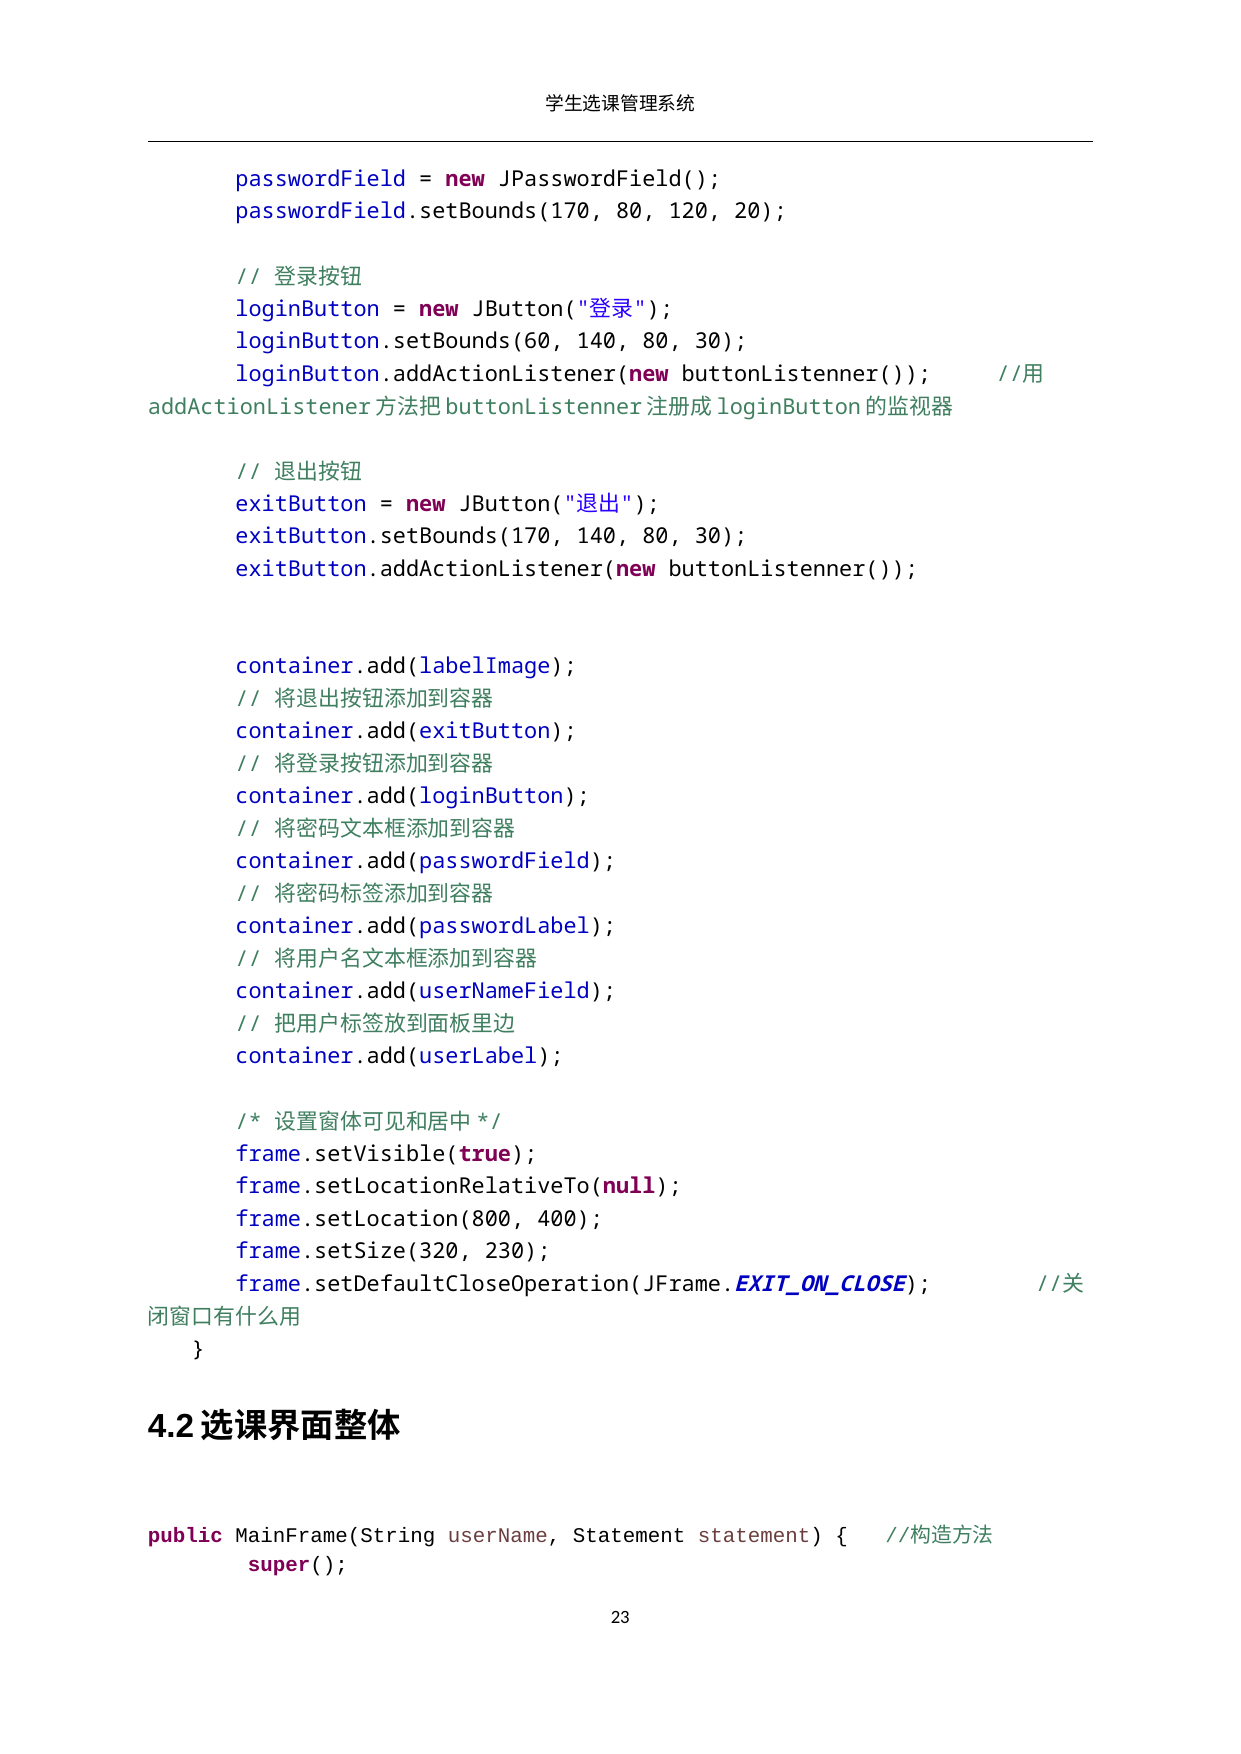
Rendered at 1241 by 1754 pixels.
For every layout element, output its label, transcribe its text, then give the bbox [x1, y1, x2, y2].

text loginButton.addActionListener(new buttonListenner()); //用addActionListener方法把buttonListenner注册成loginButton的监视器 [148, 356, 1093, 421]
text frame.setSize(320, 230); [148, 1234, 1093, 1266]
text public MainFrame(String userName, Statement statement) { //构造方法 [148, 1517, 1093, 1550]
text container.add(labelImage); [148, 649, 1093, 681]
text container.add(userNameField); [148, 974, 1093, 1006]
text // 将登录按钮添加到容器 [148, 746, 1093, 779]
text // 将退出按钮添加到容器 [148, 681, 1093, 714]
text exitButton = new JButton("退出"); [148, 486, 1093, 519]
text container.add(passwordField); [148, 844, 1093, 876]
text // 将用户名文本框添加到容器 [148, 941, 1093, 974]
text // 登录按钮 [148, 259, 1093, 291]
text frame.setVisible(true); [148, 1136, 1093, 1169]
text /* 设置窗体可见和居中 */ [148, 1104, 1093, 1136]
text container.add(userLabel); [148, 1039, 1093, 1071]
text container.add(exitButton); [148, 714, 1093, 746]
text exitButton.addActionListener(new buttonListenner()); [148, 551, 1093, 584]
text container.add(passwordLabel); [148, 909, 1093, 941]
text passwordField = new JPasswordField(); [148, 161, 1093, 194]
text // 将密码标签添加到容器 [148, 876, 1093, 909]
text super(); [148, 1550, 1093, 1582]
text frame.setDefaultCloseOperation(JFrame.EXIT_ON_CLOSE); //关闭窗口有什么用 [148, 1266, 1093, 1331]
text container.add(loginButton); [148, 779, 1093, 811]
subtitle 4.2选课界面整体 [148, 1391, 1093, 1456]
text passwordField.setBounds(170, 80, 120, 20); [148, 194, 1093, 226]
text // 退出按钮 [148, 454, 1093, 486]
text } [148, 1331, 1093, 1364]
text frame.setLocationRelativeTo(null); [148, 1169, 1093, 1201]
text exitButton.setBounds(170, 140, 80, 30); [148, 519, 1093, 551]
text frame.setLocation(800, 400); [148, 1201, 1093, 1234]
text // 把用户标签放到面板里边 [148, 1006, 1093, 1039]
text // 将密码文本框添加到容器 [148, 811, 1093, 844]
text loginButton = new JButton("登录"); [148, 291, 1093, 324]
text loginButton.setBounds(60, 140, 80, 30); [148, 324, 1093, 356]
